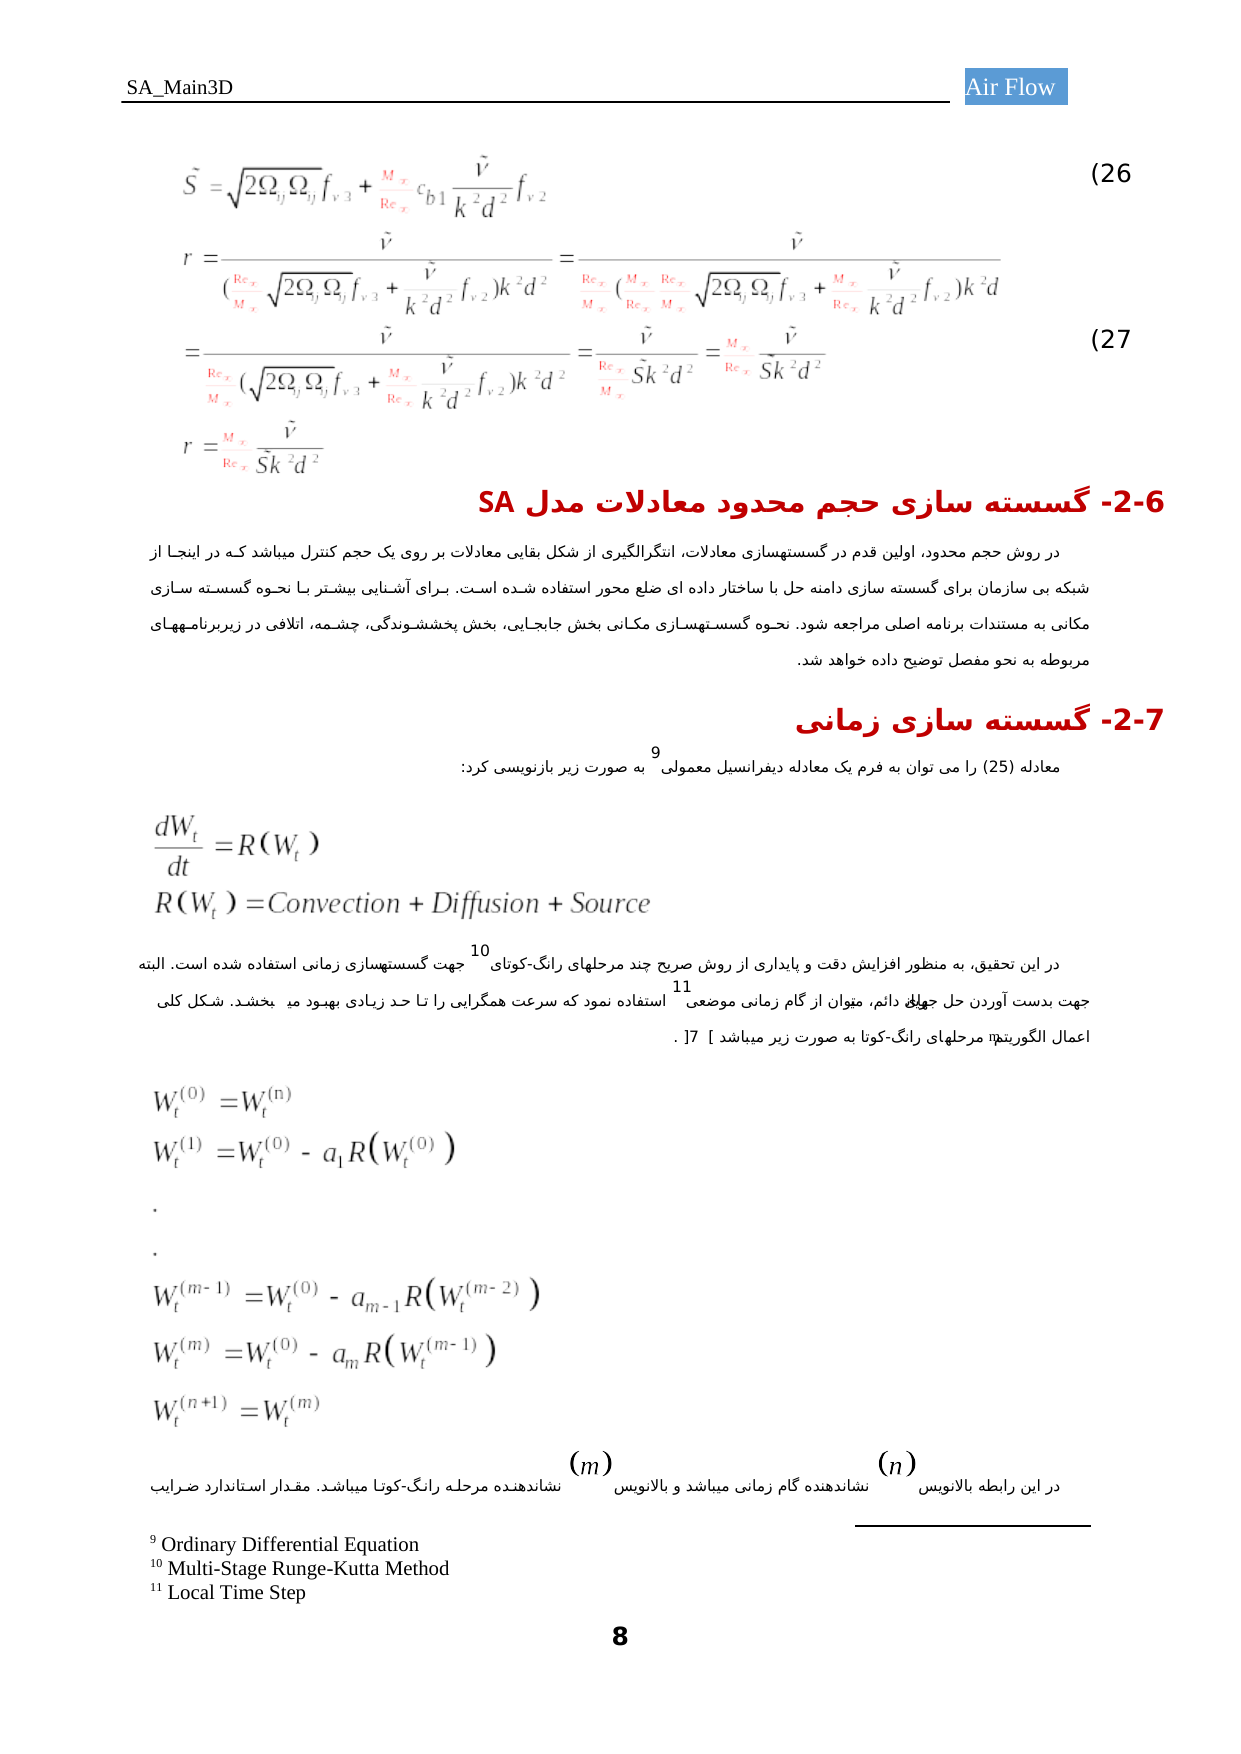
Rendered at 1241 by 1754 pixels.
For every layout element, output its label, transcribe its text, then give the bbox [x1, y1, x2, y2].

table_cell [1001, 227, 1101, 481]
text در روش حجم محدود، اولین قدم در گسستهسازی معادلات، انتگرالگیری از شکل بقایی معادلات بر روی یک حجم کنترل میباشد که در اینجا از شبکه بی سازمان برای گسسته سازی دامنه حل با ساختار داده ای ضلع محور استفاده شده است. برای آشنایی بیشتر با نحوه گسسته سازی مکانی به مستندات برنامه اصلی مراجعه شود. نحوه گسستهسازی مکانی بخش جابجایی، بخش پخششوندگی، چشمه، اتلافی در زیربرنامههای مربوطه به نحو مفصل توضیح داده خواهد شد. [150, 529, 1090, 669]
text در این تحقیق، به منظور افزایش دقت و پایداری از روش صریح چند مرحلهای رانگ-کوتای جهت گسستهسازی زمانی استفاده شده است. البته جهت بدست آوردن حل جریانهای دائم، میتوان از گام زمانی موضعی استفاده نمود که سرعت همگرایی را تا حد زیادی بهبود میبخشد. شکل کلی اعمال الگوریتم m مرحلهای رانگ-کوتا به صورت زیر میباشد ]7[ . [150, 942, 1090, 1046]
subtitle گسسته سازی زمانی [150, 703, 1090, 737]
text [150, 1448, 1090, 1495]
subtitle گسسته سازی حجم محدود معادلات مدل SA [150, 481, 1090, 521]
table_cell [139, 227, 1001, 481]
table_header [1001, 150, 1101, 227]
table_header [139, 150, 1001, 227]
text معادله ‏(25) را می توان به فرم یک معادله دیفرانسیل معمولی به صورت زیر بازنویسی کرد: [150, 744, 1090, 776]
